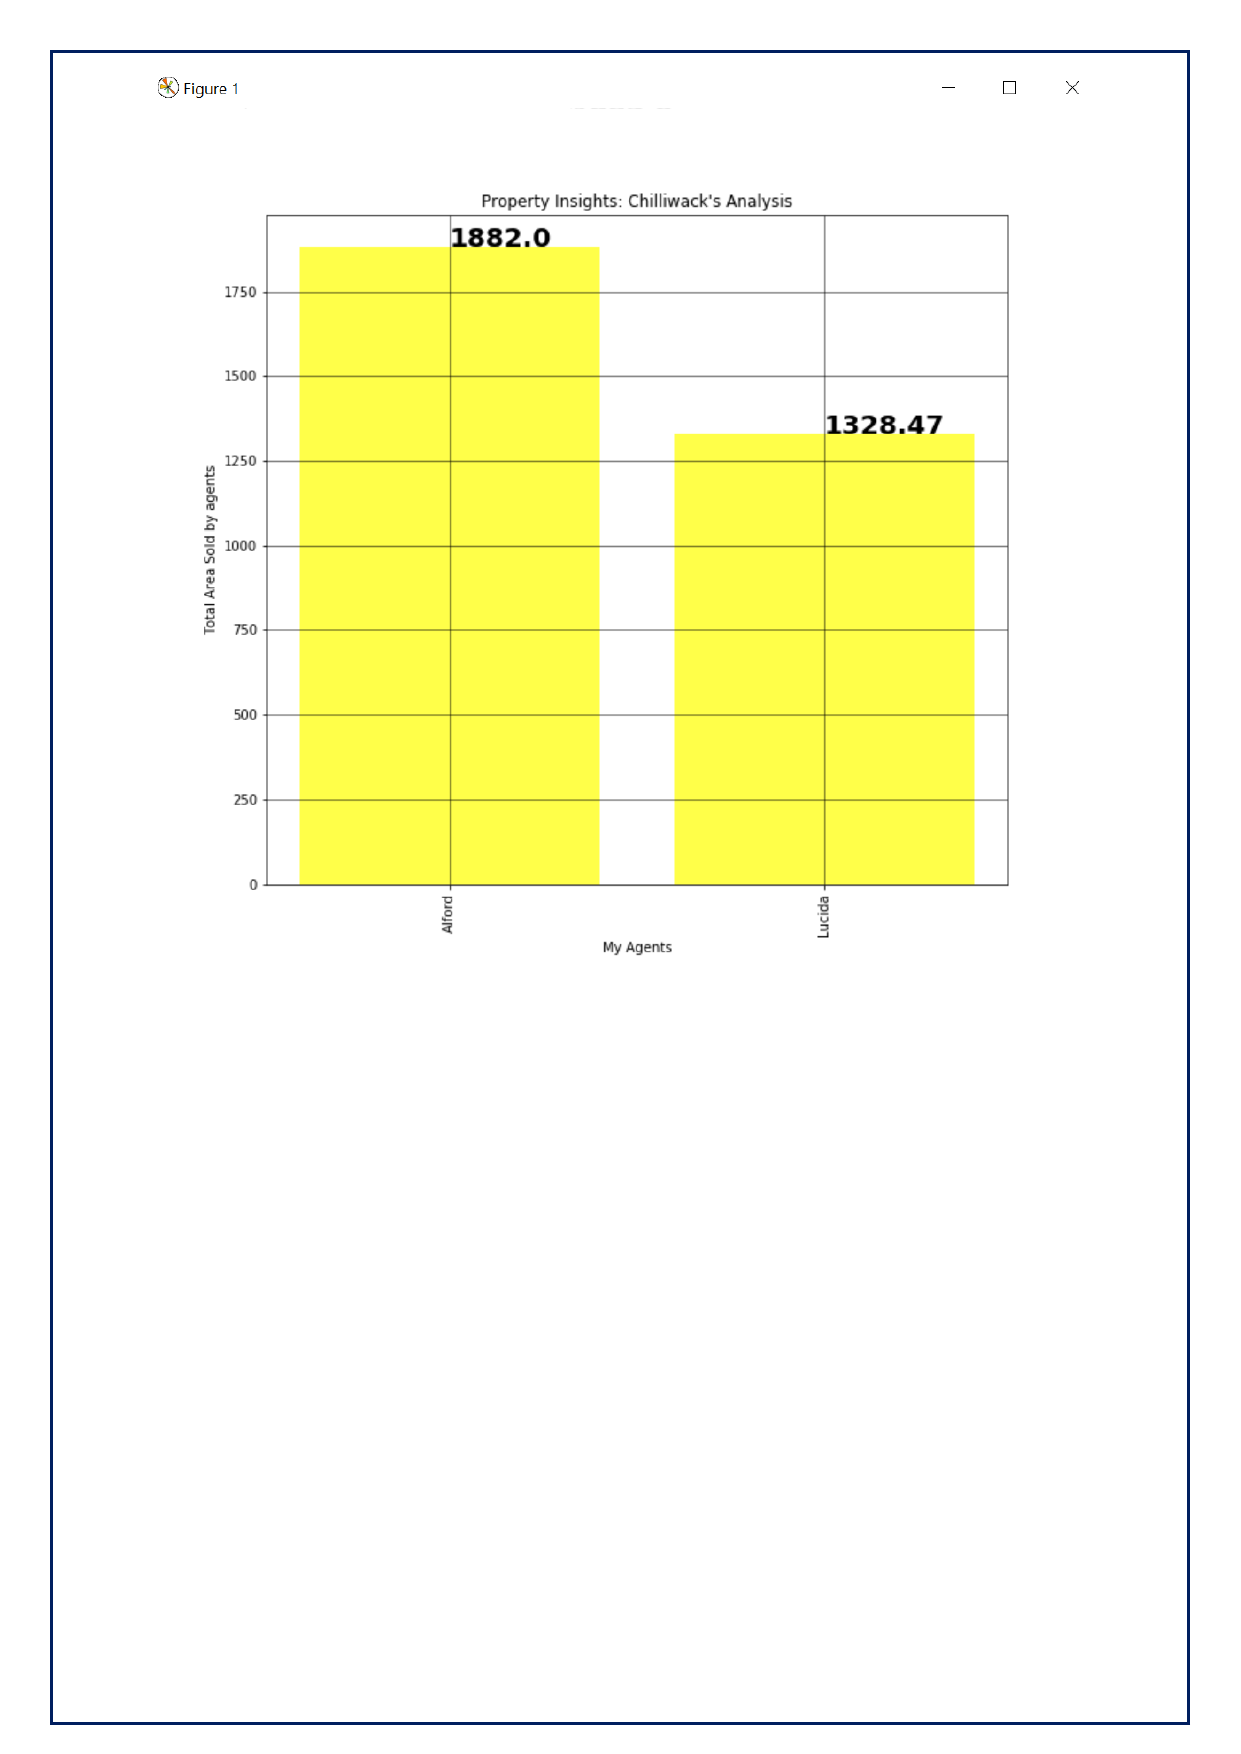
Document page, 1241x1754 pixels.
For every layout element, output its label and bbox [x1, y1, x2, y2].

picture [151, 70, 1092, 959]
